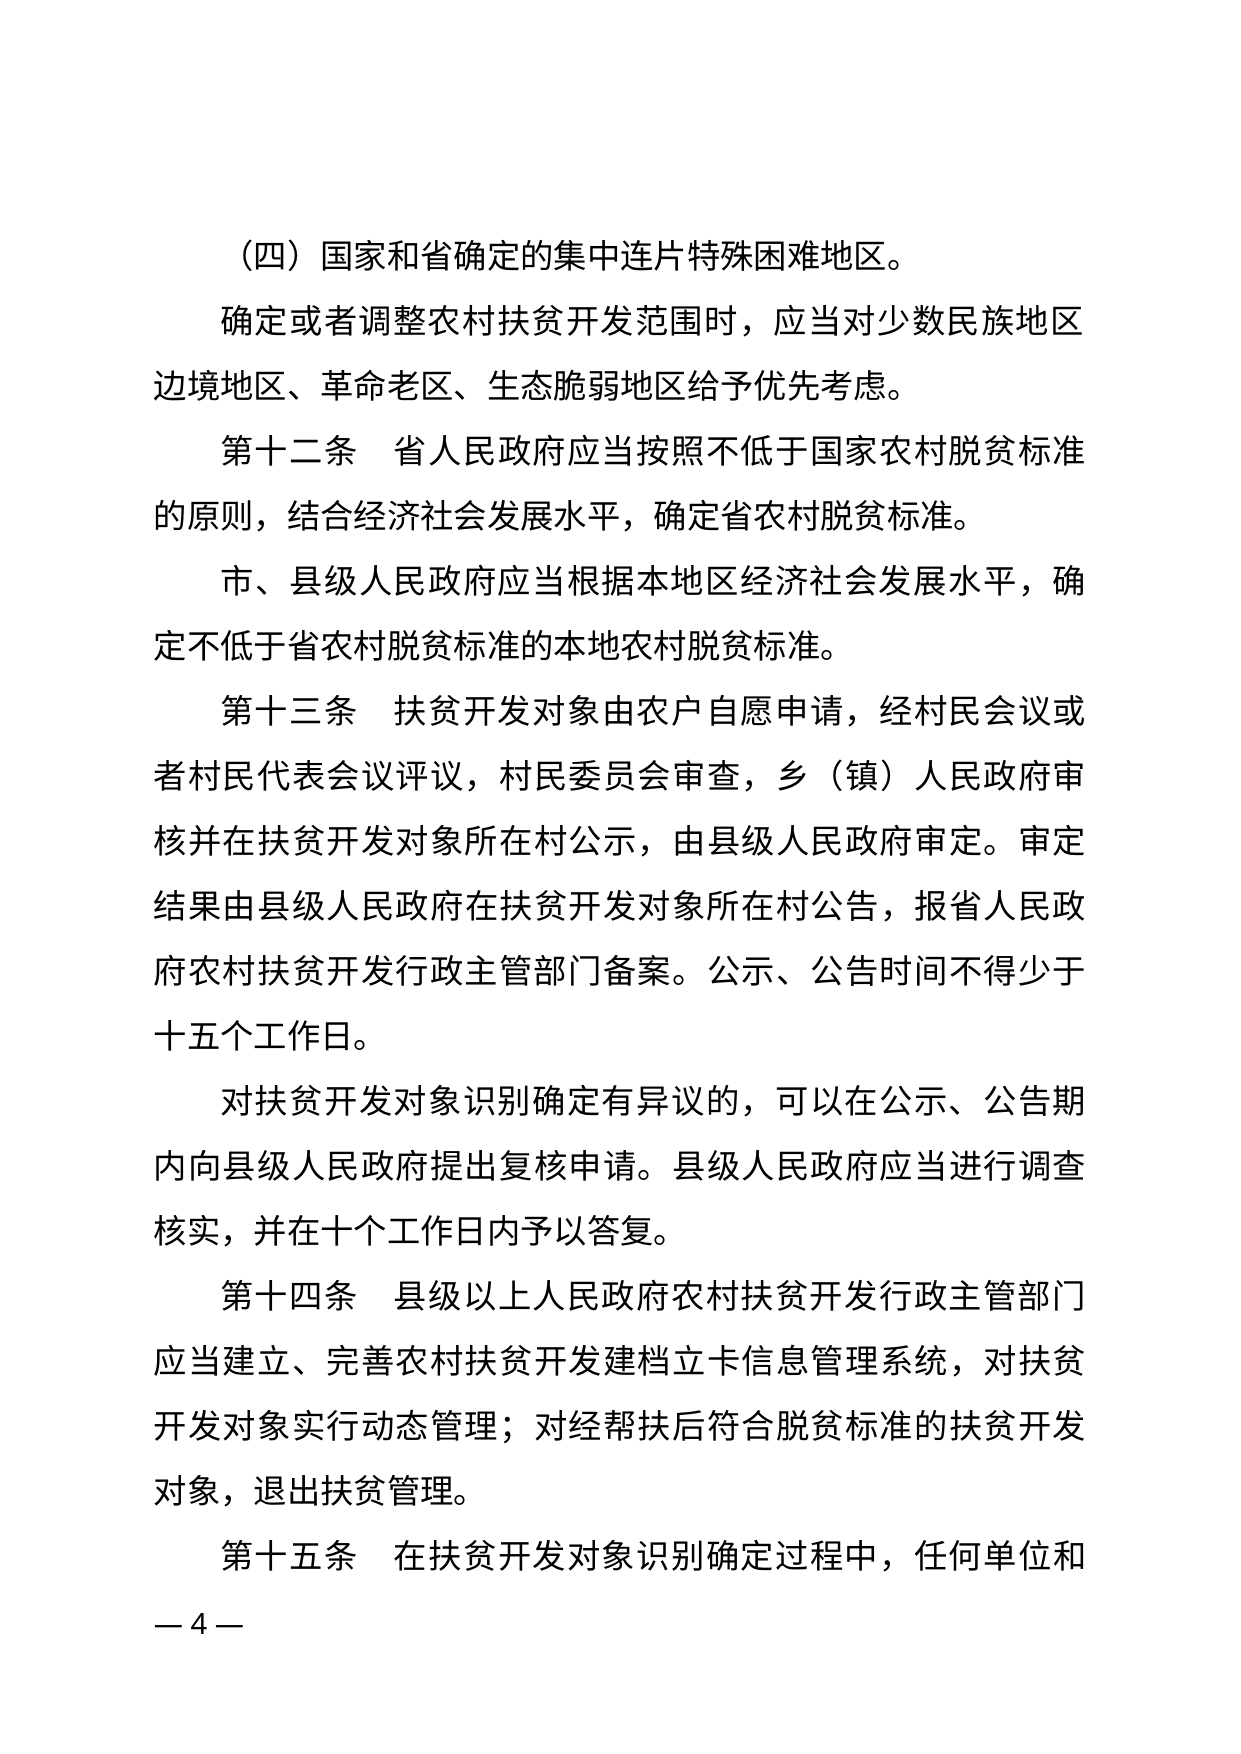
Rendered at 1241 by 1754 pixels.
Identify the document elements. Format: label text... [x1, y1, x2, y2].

text （四）国家和省确定的集中连片特殊困难地区。 [153, 221, 1087, 286]
text 第十二条 省人民政府应当按照不低于国家农村脱贫标准的原则，结合经济社会发展水平，确定省农村脱贫标准。 [153, 416, 1087, 546]
text 市、县级人民政府应当根据本地区经济社会发展水平，确定不低于省农村脱贫标准的本地农村脱贫标准。 [153, 546, 1087, 676]
text 第十四条 县级以上人民政府农村扶贫开发行政主管部门应当建立、完善农村扶贫开发建档立卡信息管理系统，对扶贫开发对象实行动态管理；对经帮扶后符合脱贫标准的扶贫开发对象，退出扶贫管理。 [153, 1261, 1087, 1521]
text 确定或者调整农村扶贫开发范围时，应当对少数民族地区、边境地区、革命老区、生态脆弱地区给予优先考虑。 [153, 286, 1087, 416]
text 第十三条 扶贫开发对象由农户自愿申请，经村民会议或者村民代表会议评议，村民委员会审查，乡（镇）人民政府审核并在扶贫开发对象所在村公示，由县级人民政府审定。审定结果由县级人民政府在扶贫开发对象所在村公告，报省人民政府农村扶贫开发行政主管部门备案。公示、公告时间不得少于十五个工作日。 [153, 676, 1087, 1066]
text 对扶贫开发对象识别确定有异议的，可以在公示、公告期内向县级人民政府提出复核申请。县级人民政府应当进行调查核实，并在十个工作日内予以答复。 [153, 1066, 1087, 1261]
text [153, 1521, 1087, 1586]
